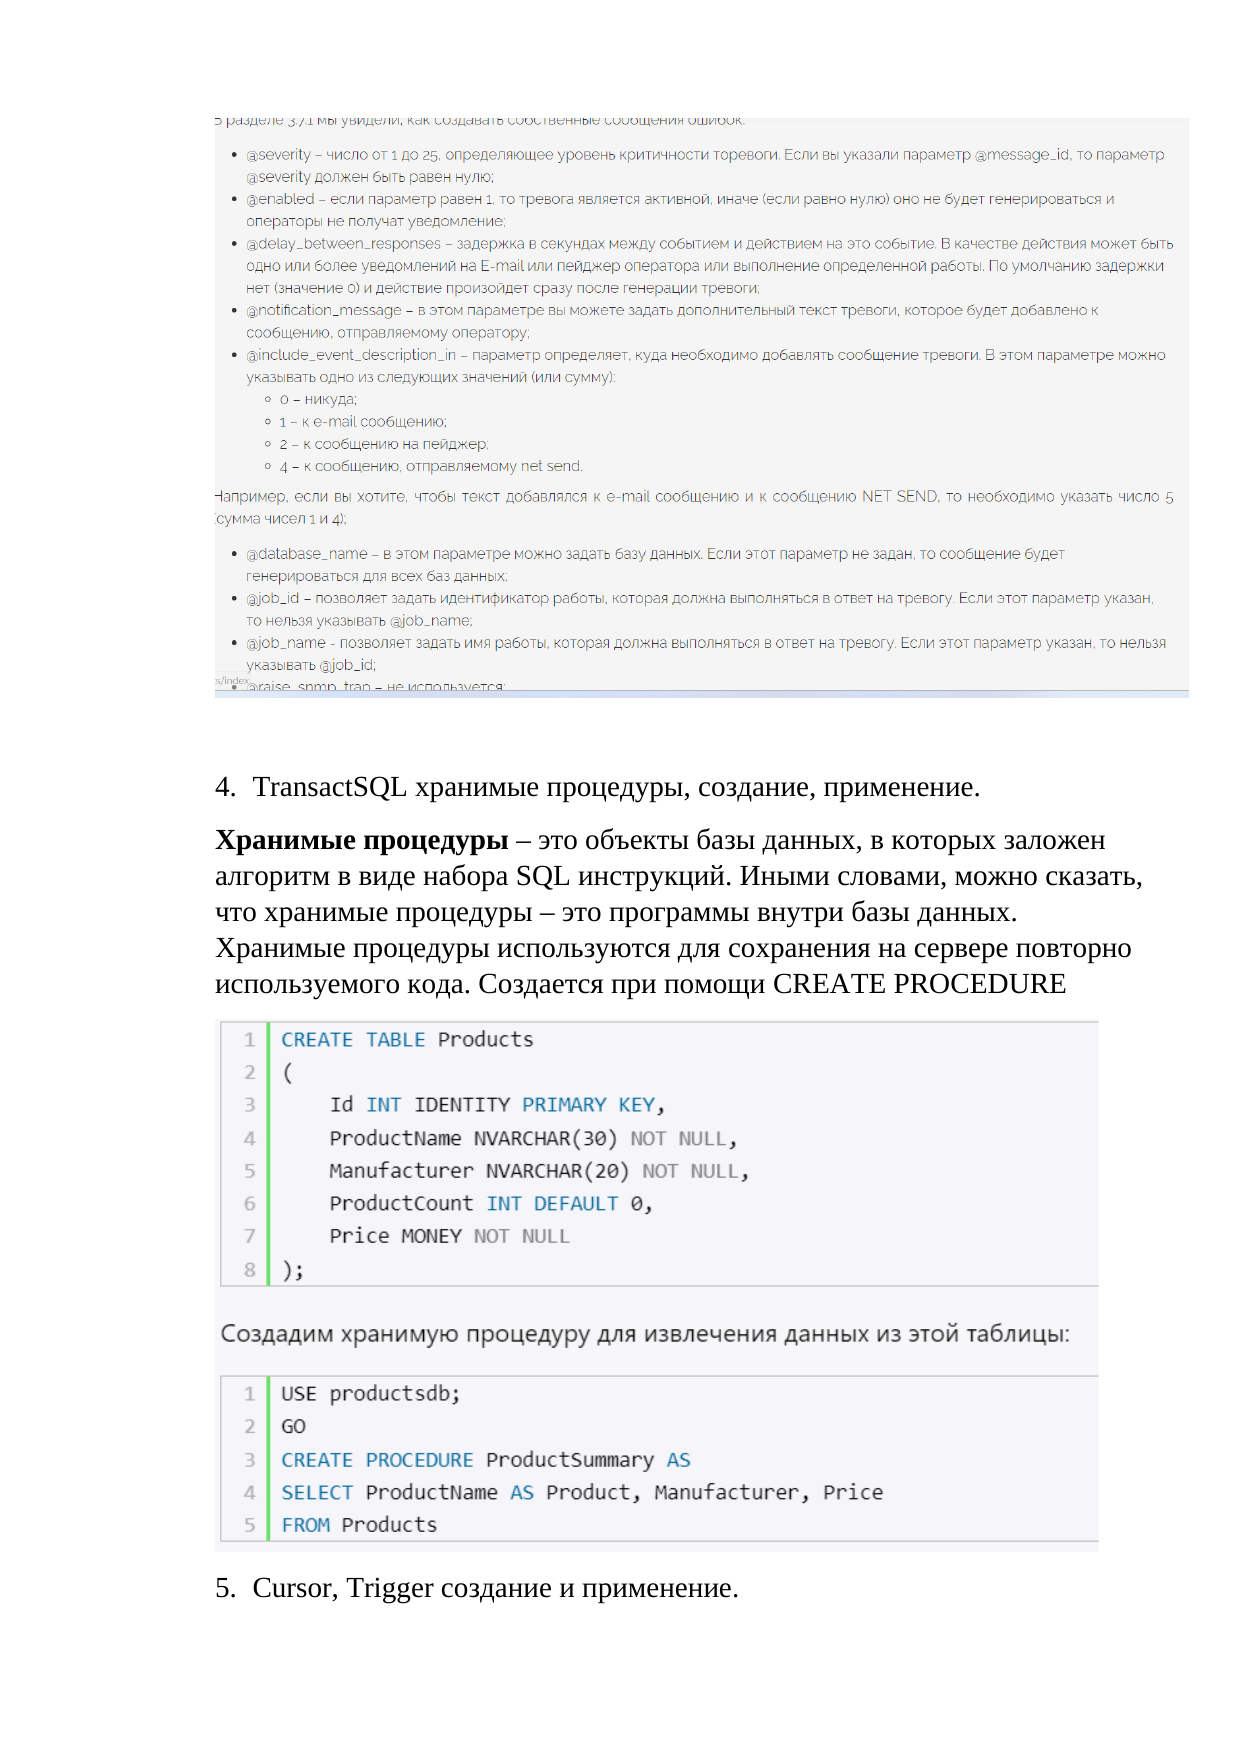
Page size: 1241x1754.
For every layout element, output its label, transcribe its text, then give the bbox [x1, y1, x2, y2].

text Хранимые процедуры – это объекты базы данных, в которых заложен алгоритм в виде набора SQL инструкций. Иными словами, можно сказать, что хранимые процедуры – это программы внутри базы данных. Хранимые процедуры используются для сохранения на сервере повторно используемого кода. Создается при помощи CREATE PROCEDURE [215, 822, 1152, 1000]
list Cursor, Trigger создание и применение. [215, 1571, 1152, 1604]
picture [214, 118, 1190, 698]
list TransactSQL хранимые процедуры, создание, применение. [215, 769, 1152, 802]
picture [214, 1019, 1099, 1552]
